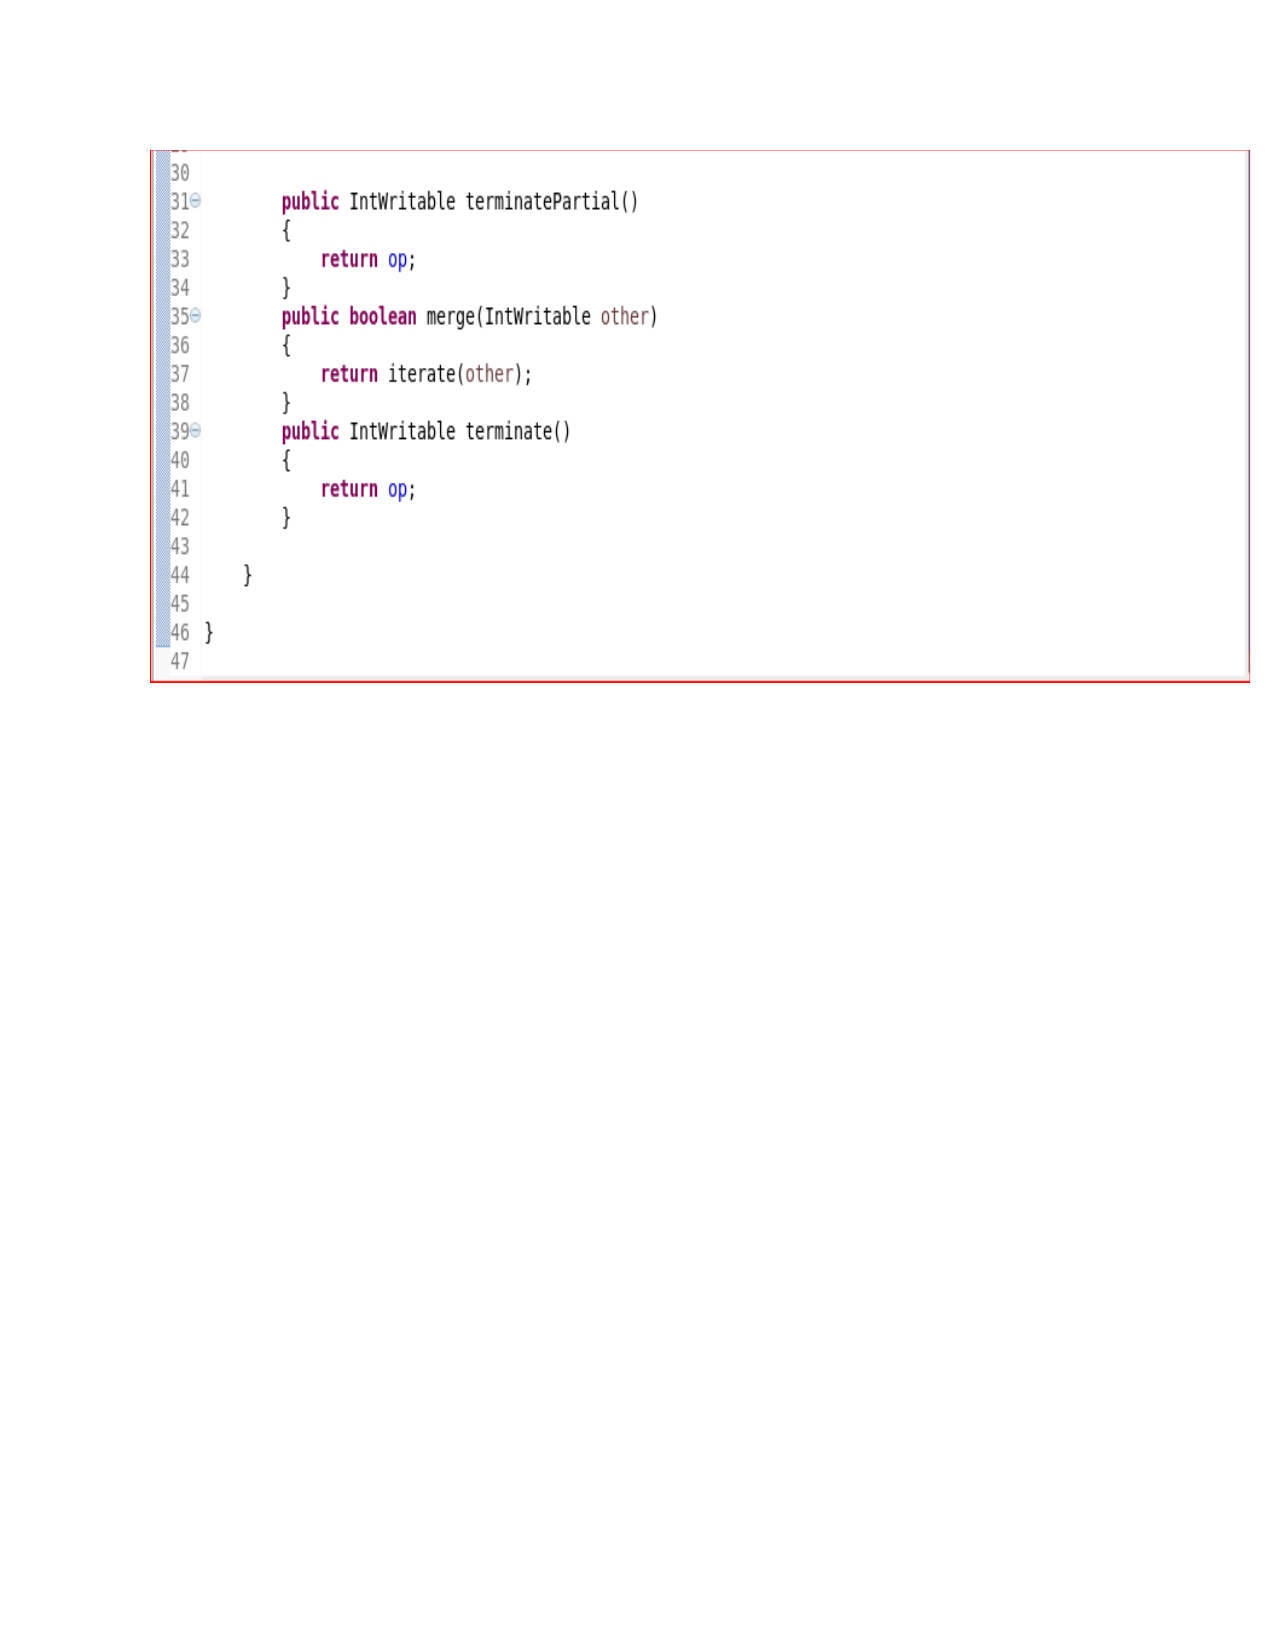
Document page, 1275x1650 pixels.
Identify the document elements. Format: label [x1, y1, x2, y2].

picture [150, 150, 1250, 683]
